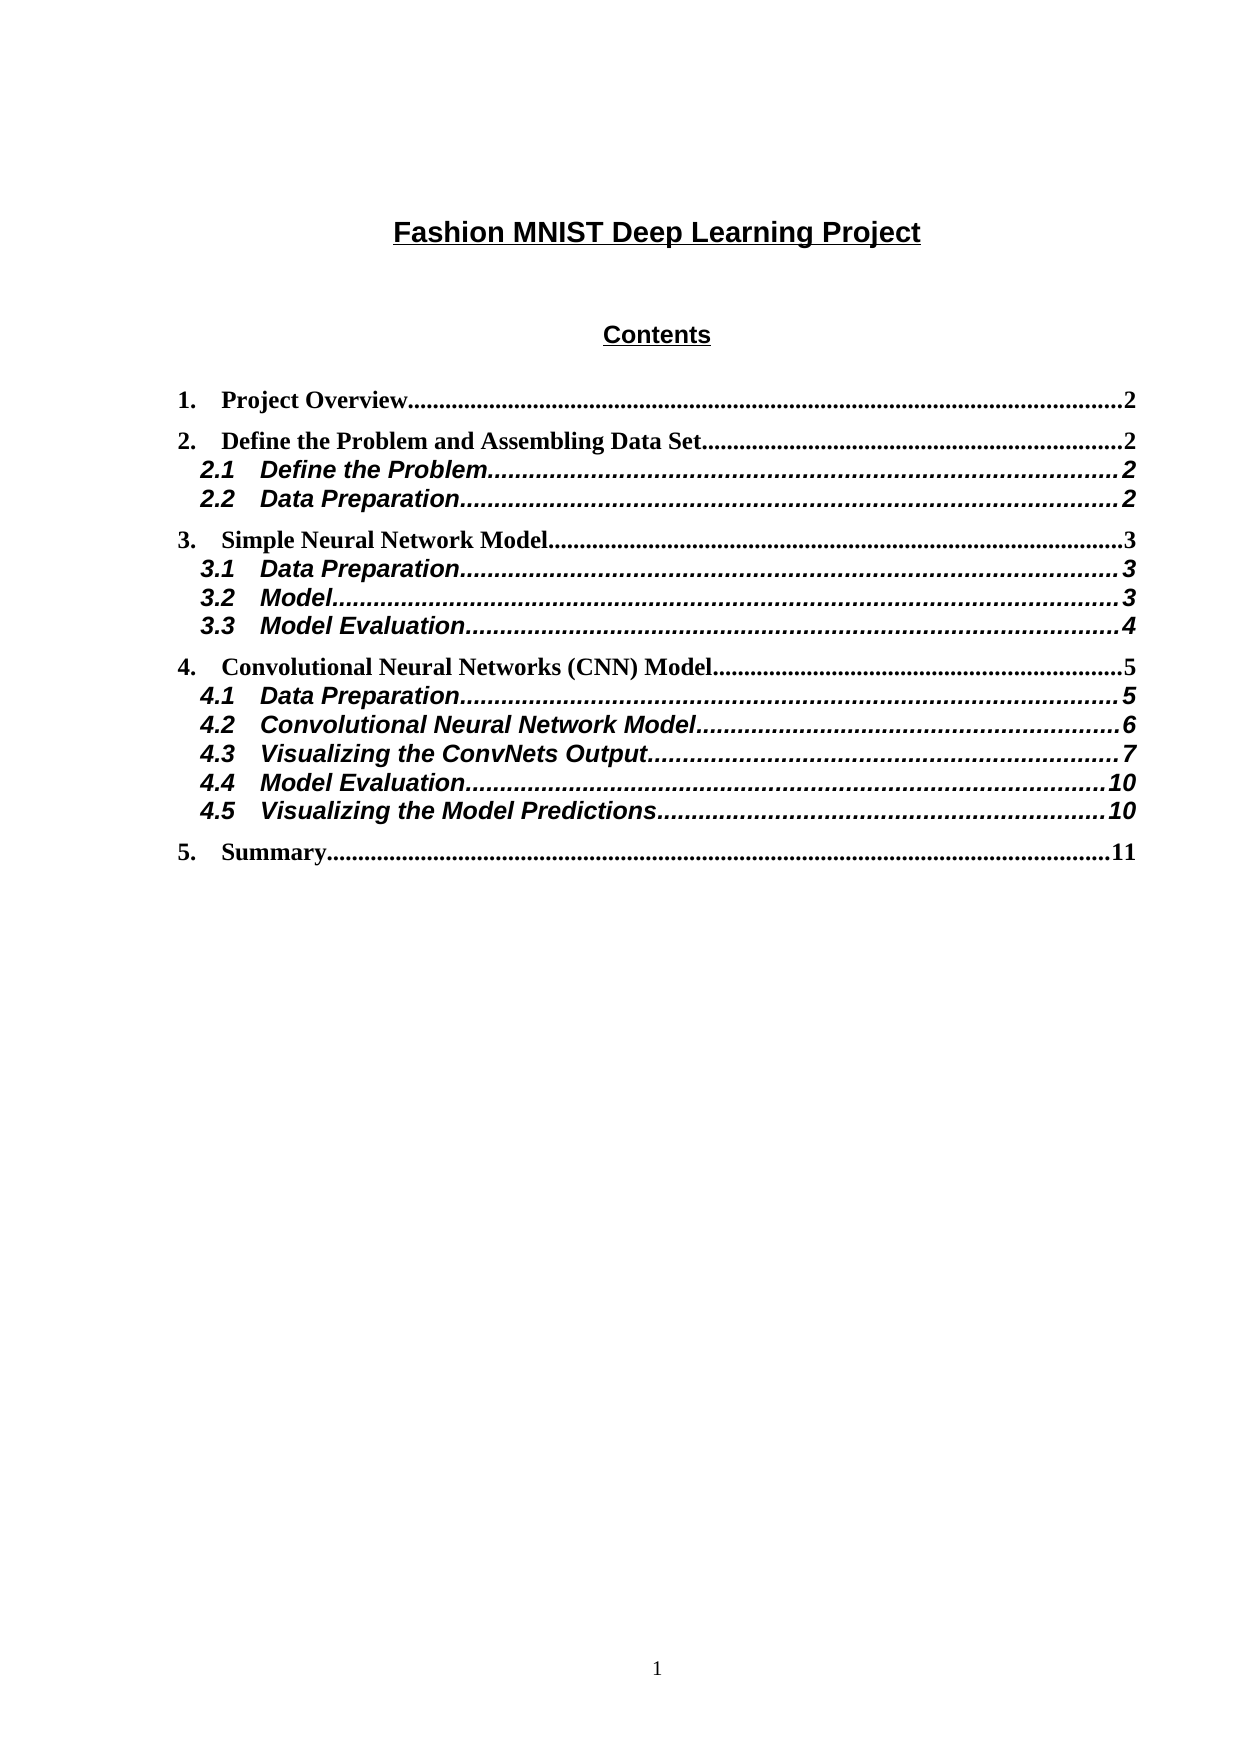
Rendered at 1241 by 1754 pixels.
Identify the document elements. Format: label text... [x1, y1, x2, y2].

text Fashion MNIST Deep Learning Project [177, 215, 1137, 248]
